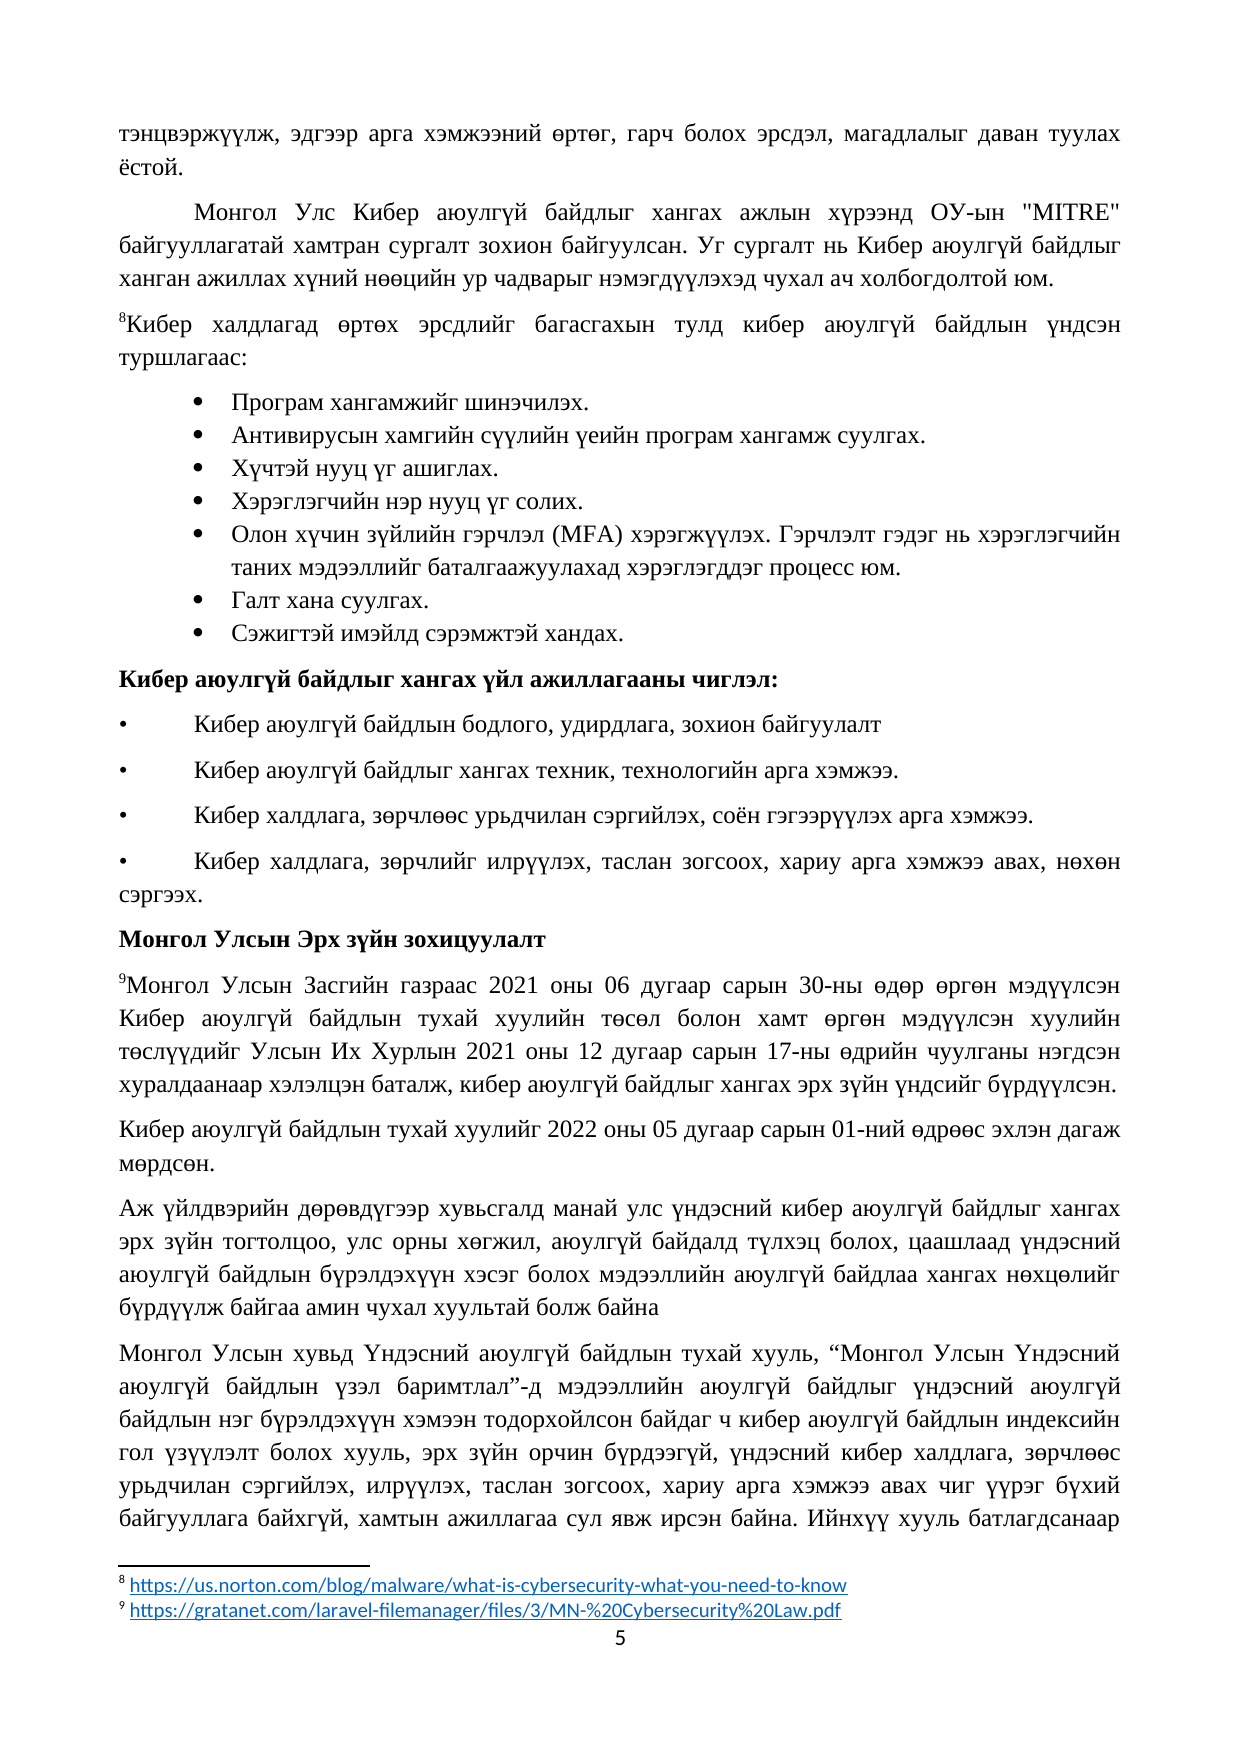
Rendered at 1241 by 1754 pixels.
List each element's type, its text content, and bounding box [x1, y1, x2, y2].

list Антивирусын хамгийн сүүлийн үеийн програм хангамж суулгах. [193, 420, 1122, 449]
text Монгол Улсын Засгийн газраас 2021 оны 06 дугаар сарын 30-ны өдөр өргөн мэдүүлсэн Кибер аюулгүй байдлын тухай хуулийн төсөл болон хамт өргөн мэдүүлсэн хуулийн төслүүдийг Улсын Их Хурлын 2021 оны 12 дугаар сарын 17-ны өдрийн чуулганы нэгдсэн хуралдаанаар хэлэлцэн баталж, кибер аюулгүй байдлыг хангах эрх зүйн үндсийг бүрдүүлсэн. [118, 970, 1122, 1098]
text Кибер халдлагад өртөх эрсдлийг багасгахын тулд кибер аюулгүй байдлын үндсэн туршлагаас: [118, 309, 1122, 370]
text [118, 1338, 1122, 1532]
text • Кибер халдлага, зөрчлийг илрүүлэх, таслан зогсоох, хариу арга хэмжээ авах, нөхөн сэргээх. [118, 846, 1122, 908]
list Хэрэглэгчийн нэр нууц үг солих. [193, 486, 1122, 515]
text Кибер аюулгүй байдлын тухай хуулийг 2022 оны 05 дугаар сарын 01-ний өдрөөс эхлэн дагаж мөрдсөн. [118, 1114, 1122, 1176]
list Програм хангамжийг шинэчилэх. [193, 387, 1122, 416]
text • Кибер халдлага, зөрчлөөс урьдчилан сэргийлэх, соён гэгээрүүлэх арга хэмжээ. [118, 800, 1122, 829]
list Сэжигтэй имэйлд сэрэмжтэй хандах. [193, 618, 1122, 647]
list Галт хана суулгах. [193, 585, 1122, 614]
text • Кибер аюулгүй байдлын бодлого, удирдлага, зохион байгуулалт [118, 709, 1122, 738]
list Хүчтэй нууц үг ашиглах. [193, 453, 1122, 482]
text Кибер аюулгүй байдлыг хангах үйл ажиллагааны чиглэл: [118, 664, 1122, 693]
list Олон хүчин зүйлийн гэрчлэл (MFA) хэрэгжүүлэх. Гэрчлэлт гэдэг нь хэрэглэгчийн таних мэдээллийг баталгаажуулахад хэрэглэгддэг процесс юм. [193, 519, 1122, 581]
text Аж үйлдвэрийн дөрөвдүгээр хувьсгалд манай улс үндэсний кибер аюулгүй байдлыг хангах эрх зүйн тогтолцоо, улс орны хөгжил, аюулгүй байдалд түлхэц болох, цаашлаад үндэсний аюулгүй байдлын бүрэлдэхүүн хэсэг болох мэдээллийн аюулгүй байдлаа хангах нөхцөлийг бүрдүүлж байгаа амин чухал хуультай болж байна [118, 1193, 1122, 1321]
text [118, 118, 1122, 180]
text • Кибер аюулгүй байдлыг хангах техник, технологийн арга хэмжээ. [118, 755, 1122, 784]
text Монгол Улсын Эрх зүйн зохицуулалт [118, 924, 1122, 953]
text Монгол Улс Кибер аюулгүй байдлыг хангах ажлын хүрээнд ОУ-ын "MITRE" байгууллагатай хамтран сургалт зохион байгуулсан. Уг сургалт нь Кибер аюулгүй байдлыг ханган ажиллах хүний нөөцийн ур чадварыг нэмэгдүүлэхэд чухал ач холбогдолтой юм. [118, 197, 1122, 292]
